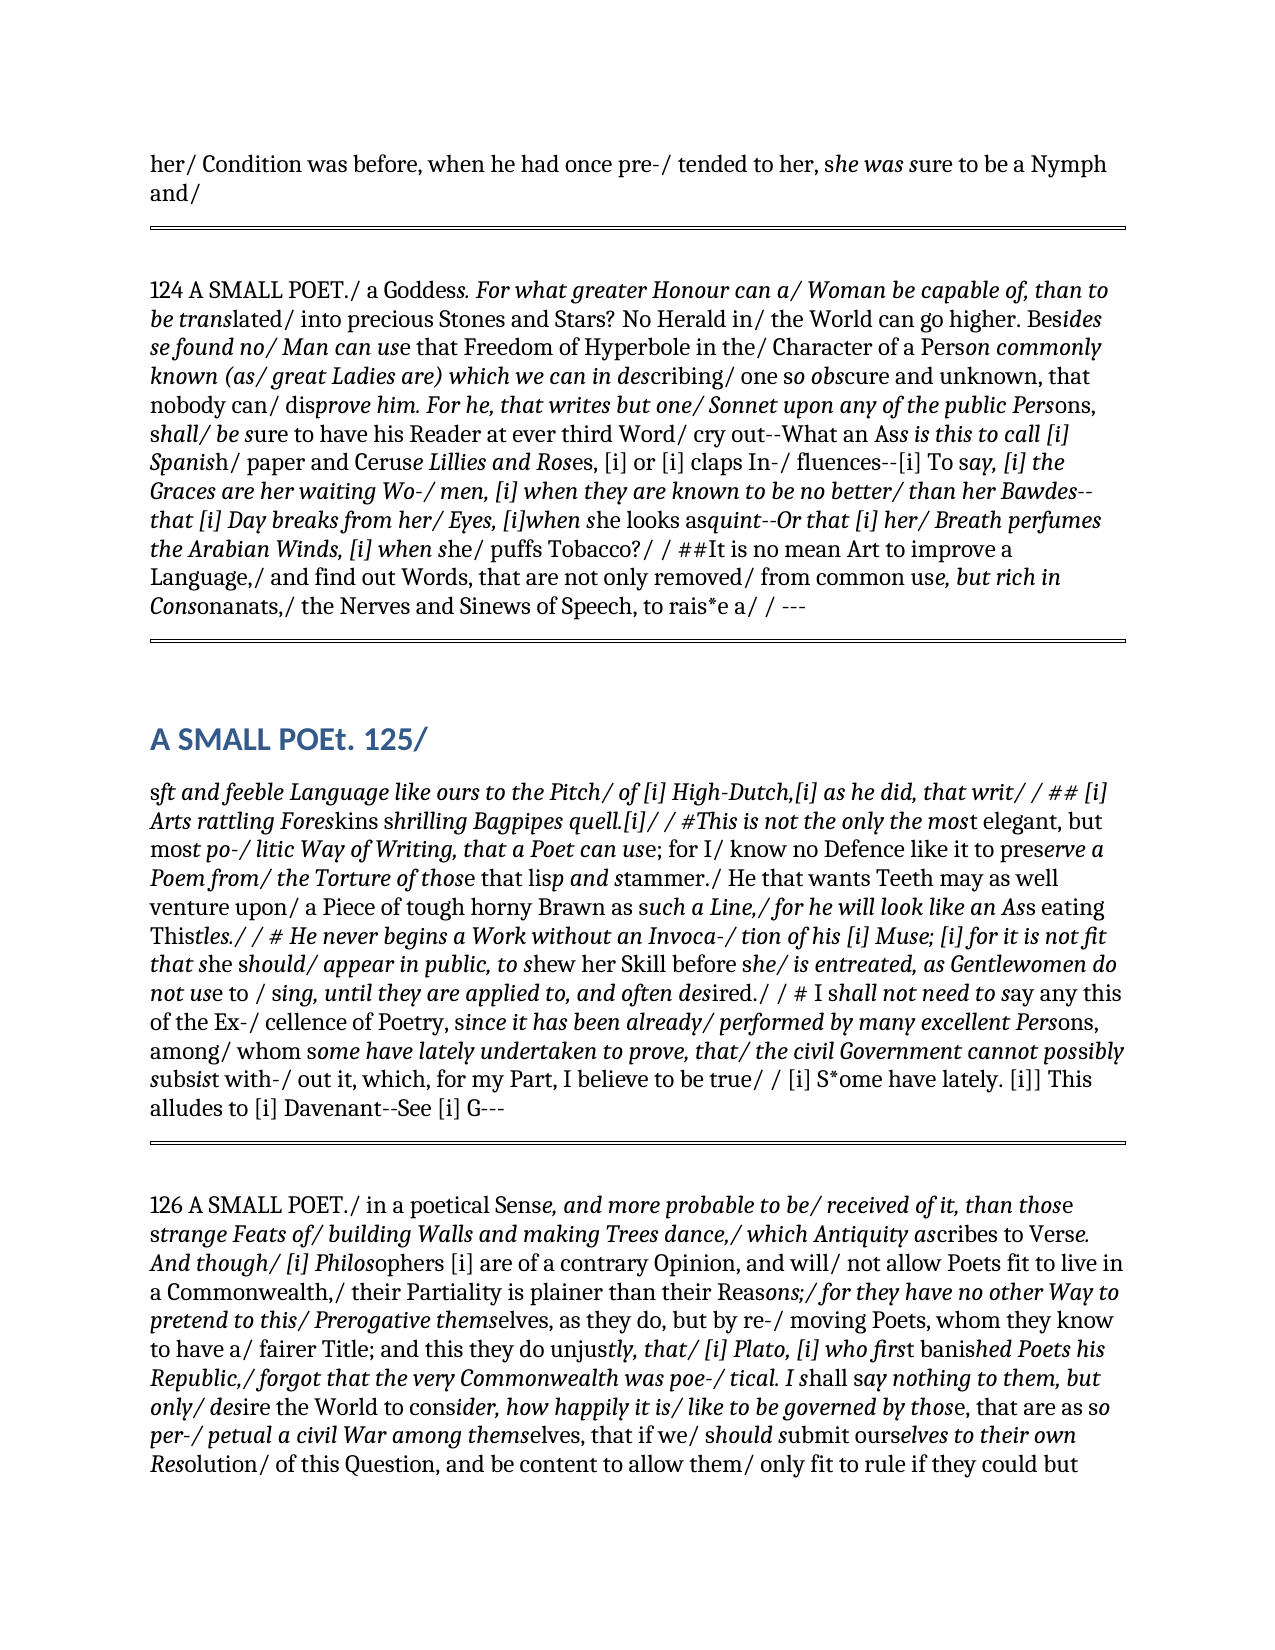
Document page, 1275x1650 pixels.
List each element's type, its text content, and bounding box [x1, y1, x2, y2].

text sft and feeble Language like ours to the Pitch/ of [i] High-Dutch,[i] as he did, that writ/ / ## [i] Arts rattling Foreskins shrilling Bagpipes quell.[i]/ / #This is not the only the most elegant, but most po-/ litic Way of Writing, that a Poet can use; for I/ know no Defence like it to preserve a Poem from/ the Torture of those that lisp and stammer./ He that wants Teeth may as well venture upon/ a Piece of tough horny Brawn as such a Line,/ for he will look like an Ass eating Thistles./ / # He never begins a Work without an Invoca-/ tion of his [i] Muse; [i] for it is not fit that she should/ appear in public, to shew her Skill before she/ is entreated, as Gentlewomen do not use to / sing, until they are applied to, and often desired./ / # I shall not need to say any this of the Ex-/ cellence of Poetry, since it has been already/ performed by many excellent Persons, among/ whom some have lately undertaken to prove, that/ the civil Government cannot possibly subsist with-/ out it, which, for my Part, I believe to be true/ / [i] S*ome have lately. [i]] This alludes to [i] Davenant--See [i] G--- [150, 778, 1125, 1123]
subtitle A SMALL POEt. 125/ [150, 718, 1125, 759]
